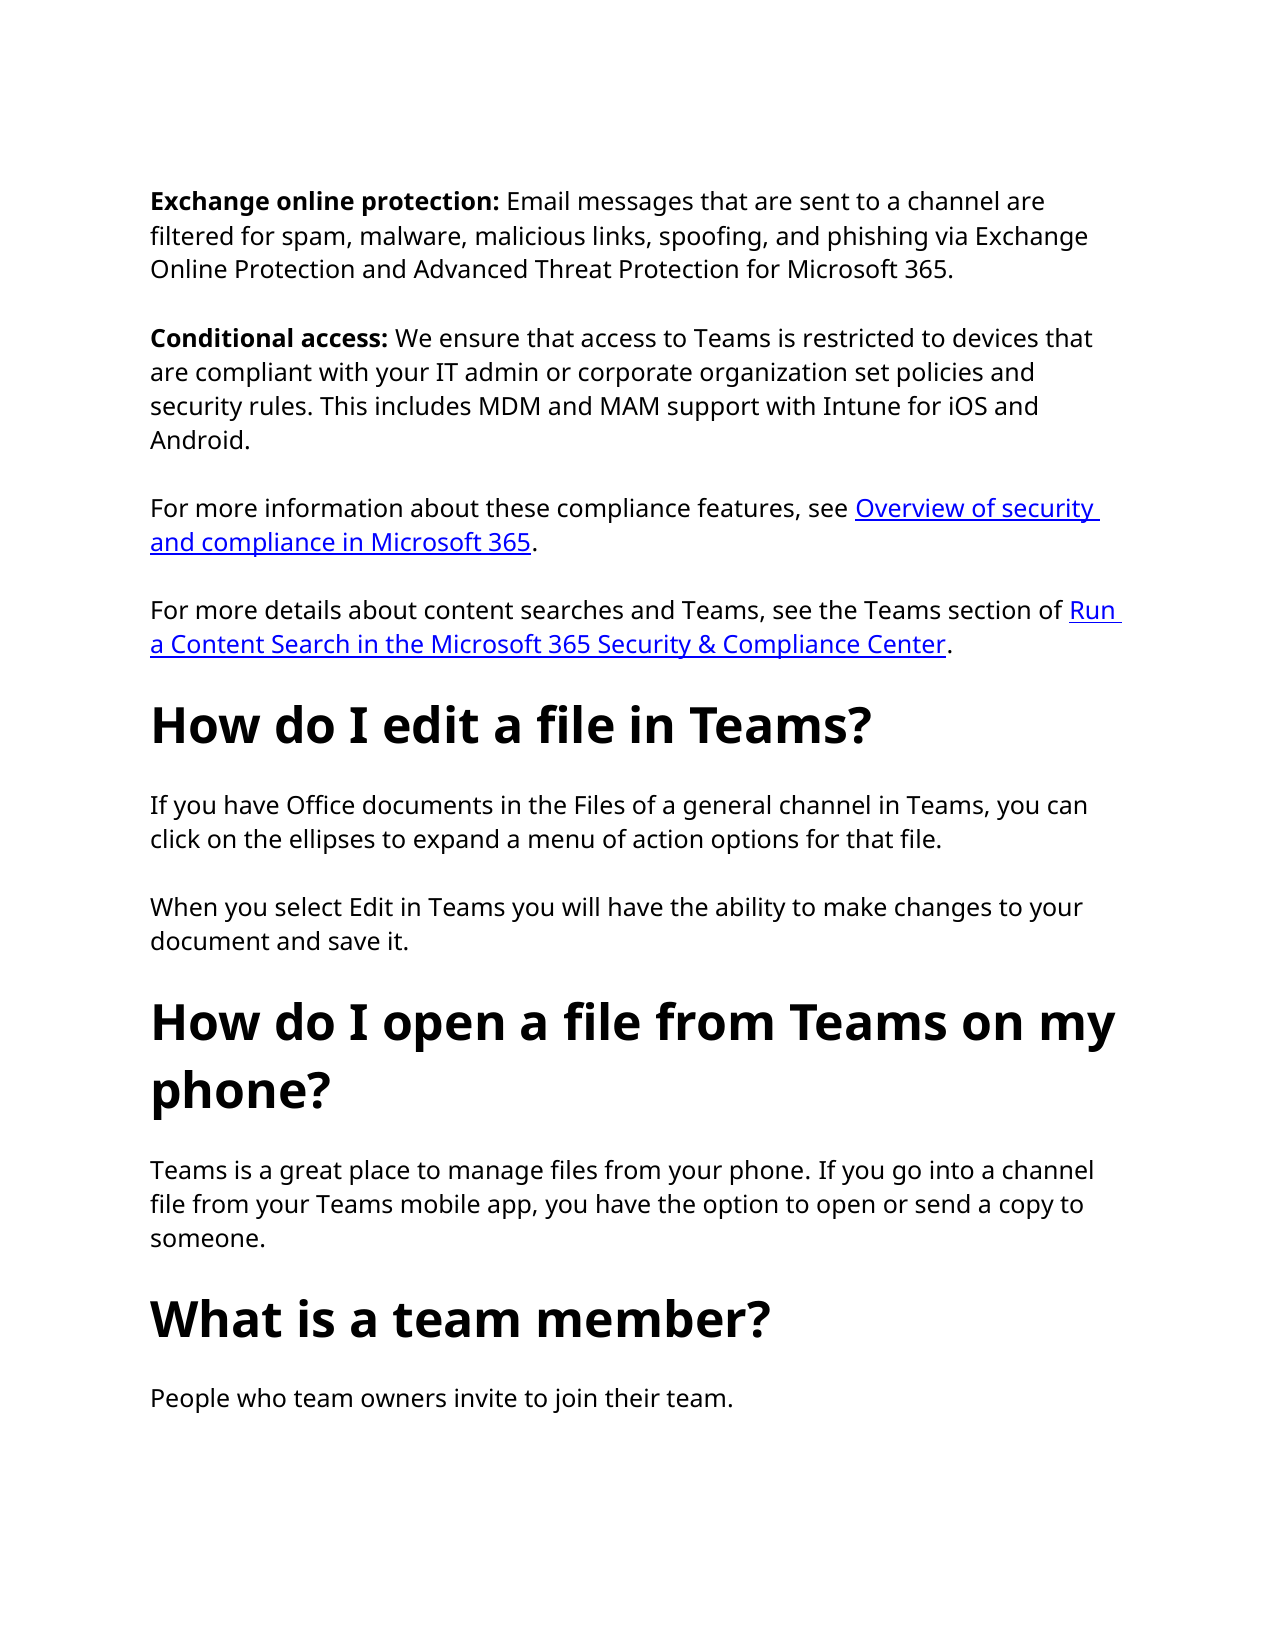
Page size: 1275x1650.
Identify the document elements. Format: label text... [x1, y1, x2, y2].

subtitle How do I open a file from Teams on my phone? [150, 987, 1125, 1123]
text Exchange online protection: Email messages that are sent to a channel are filtered for spam, malware, malicious links, spoofing, and phishing via Exchange Online Protection and Advanced Threat Protection for Microsoft 365. [150, 184, 1125, 286]
text Conditional access: We ensure that access to Teams is restricted to devices that are compliant with your IT admin or corporate organization set policies and security rules. This includes MDM and MAM support with Intune for iOS and Android. [150, 320, 1125, 457]
text When you select Edit in Teams you will have the ability to make changes to your document and save it. [150, 889, 1125, 958]
text If you have Office documents in the Files of a general channel in Teams, you can click on the ellipses to expand a menu of action options for that file. [150, 787, 1125, 856]
text Teams is a great place to manage files from your phone. If you go into a channel file from your Teams mobile app, you have the option to open or send a copy to someone. [150, 1152, 1125, 1254]
text People who team owners invite to join their team. [150, 1381, 1125, 1415]
text For more information about these compliance features, see Overview of security and compliance in Microsoft 365. [150, 491, 1125, 559]
subtitle What is a team member? [150, 1284, 1125, 1352]
subtitle How do I edit a file in Teams? [150, 690, 1125, 758]
text For more details about content searches and Teams, see the Teams section of Run a Content Search in the Microsoft 365 Security & Compliance Center. [150, 593, 1125, 661]
